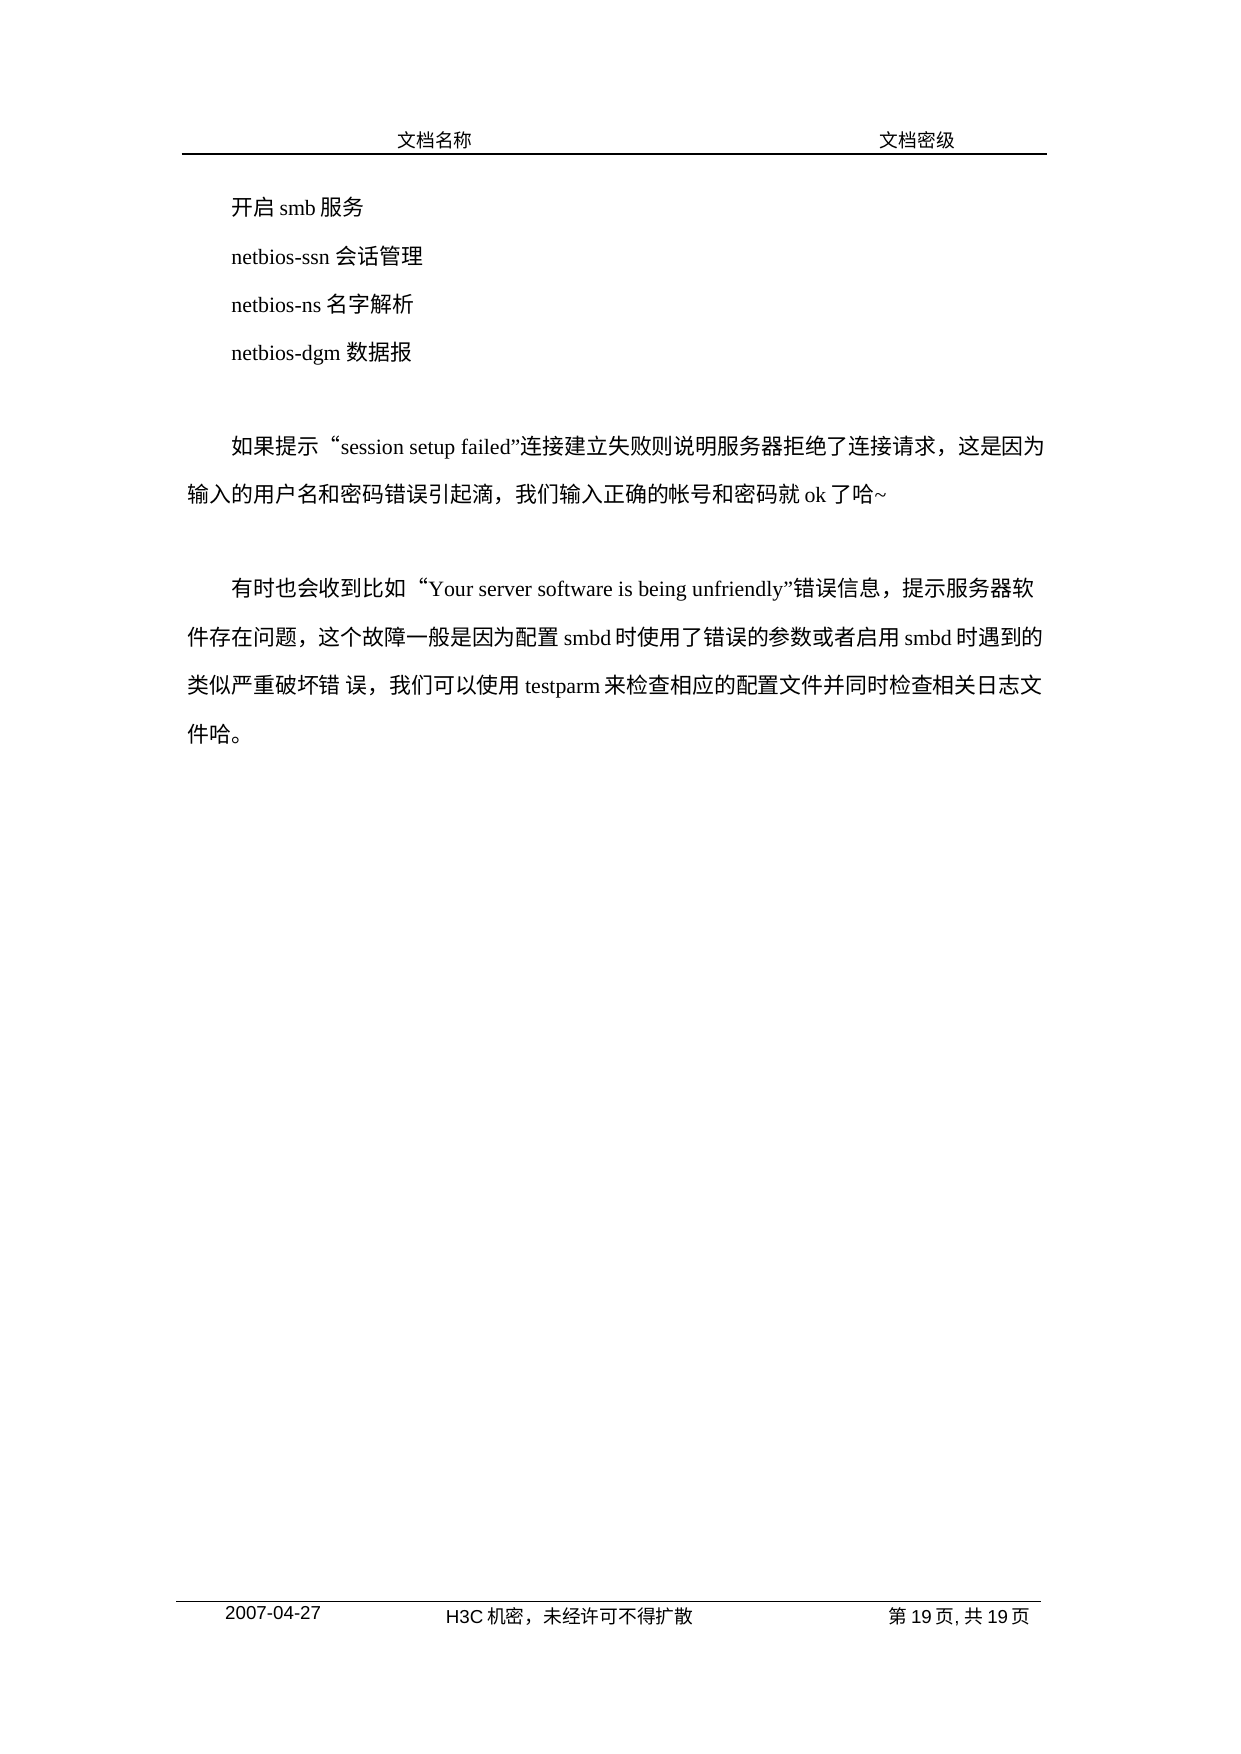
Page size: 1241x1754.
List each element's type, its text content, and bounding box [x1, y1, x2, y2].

text 有时也会收到比如“Your server software is being unfriendly”错误信息，提示服务器软件存在问题，这个故障一般是因为配置smbd时使用了错误的参数或者启用smbd时遇到的类似严重破坏错 误，我们可以使用testparm来检查相应的配置文件并同时检查相关日志文件哈。 [187, 571, 1053, 749]
text netbios-ns 名字解析 [187, 287, 1053, 319]
text netbios-dgm 数据报 [187, 335, 1053, 367]
text netbios-ssn 会话管理 [187, 238, 1053, 271]
text 如果提示“session setup failed”连接建立失败则说明服务器拒绝了连接请求，这是因为输入的用户名和密码错误引起滴，我们输入正确的帐号和密码就ok了哈~ [187, 428, 1053, 509]
text 开启smb服务 [187, 190, 1053, 222]
